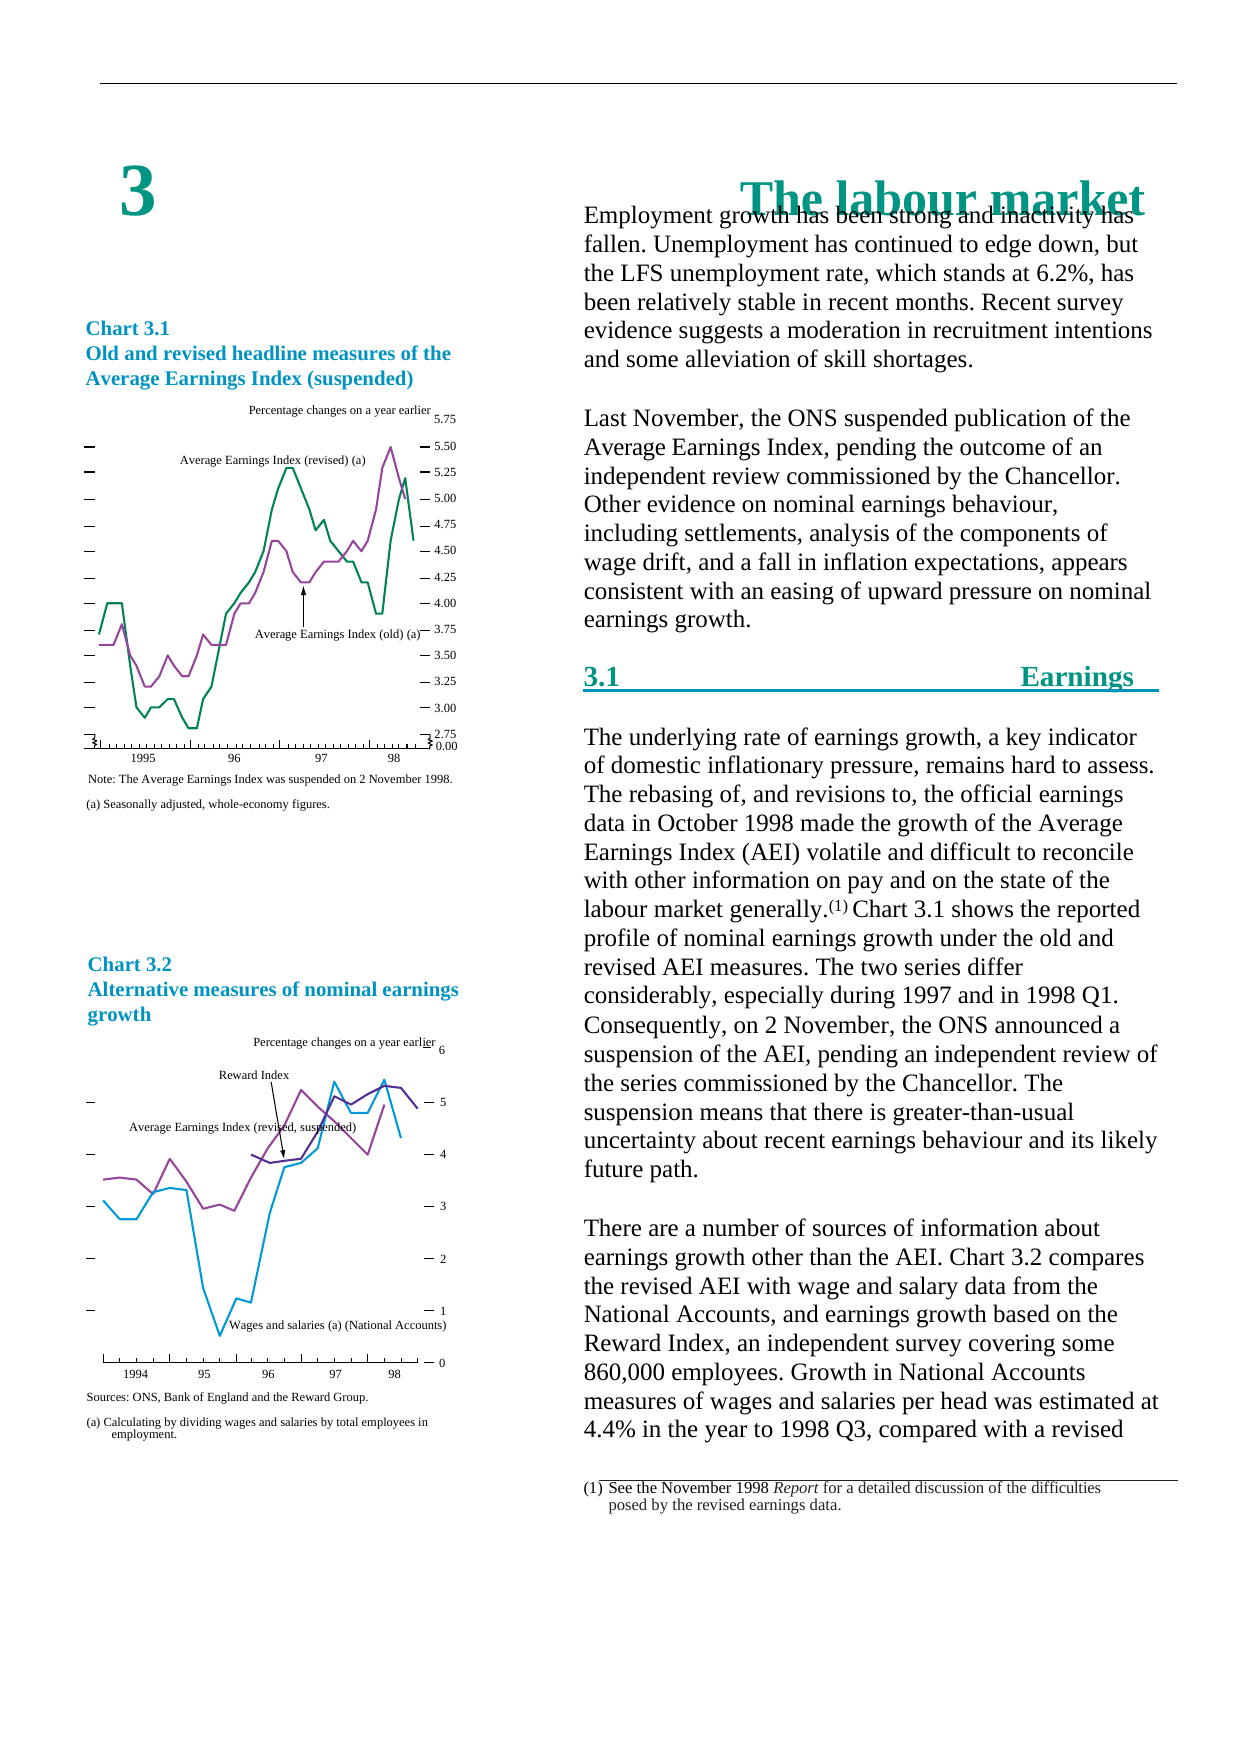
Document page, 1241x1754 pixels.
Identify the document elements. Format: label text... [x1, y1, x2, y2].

text 3.50 [427, 648, 463, 662]
text Percentage changes on a year earlier 5.75 [248, 403, 463, 427]
text 4.00 [427, 596, 463, 610]
text 3 [422, 1199, 463, 1213]
text 4.25 [427, 569, 463, 584]
text Last November, the ONS suspended publication of the Average Earnings Index, pending the outcome of an independent review commissioned by the Chancellor. Other evidence on nominal earnings behaviour, including settlements, analysis of the components of wage drift, and a fall in inflation expectations, appears consistent with an easing of upward pressure on nominal earnings growth. [583, 403, 1158, 633]
text 1 [422, 1304, 463, 1318]
text (a) Seasonally adjusted, whole-economy figures. [86, 797, 463, 811]
text 2 [422, 1251, 463, 1266]
list Earnings [583, 659, 1178, 693]
text 5.50 [427, 438, 463, 453]
text 4.75 [427, 517, 463, 531]
text 5 [422, 1094, 463, 1109]
list See the November 1998 Report for a detailed discussion of the difficulties posed by the revised earnings data. [583, 1480, 1104, 1513]
text (a) Calculating by dividing wages and salaries by total employees in employment. [86, 1417, 463, 1441]
text 3.00 [427, 700, 463, 715]
subtitle Employment growth has been strong and inactivity has fallen. Unemployment has continued to edge down, but the LFS unemployment rate, which stands at 6.2%, has been relatively stable in recent months. Recent survey evidence suggests a moderation in recruitment intentions and some alleviation of skill shortages. [583, 201, 1159, 373]
subtitle Chart 3.2 [87, 952, 463, 976]
text 4.50 [427, 543, 463, 557]
text 2.75 [427, 727, 463, 741]
text 1994 95 96 97 98 0 [123, 1356, 463, 1381]
text The underlying rate of earnings growth, a key indicator of domestic inflationary pressure, remains hard to assess. The rebasing of, and revisions to, the official earnings data in October 1998 made the growth of the Average Earnings Index (AEI) volatile and difficult to reconcile with other information on pay and on the state of the labour market generally.(1) Chart 3.1 shows the reported profile of nominal earnings growth under the old and revised AEI measures. The two series differ considerably, especially during 1997 and in 1998 Q1. [583, 722, 1157, 1009]
text Sources: ONS, Bank of England and the Reward Group. [86, 1390, 463, 1404]
text Note: The Average Earnings Index was suspended on 2 November 1998. [77, 772, 463, 786]
text 3.25 [427, 674, 463, 688]
text Percentage changes on a year earlier 6 Reward Index [219, 1034, 463, 1082]
text There are a number of sources of information about earnings growth other than the AEI. Chart 3.2 compares the revised AEI with wage and salary data from the National Accounts, and earnings growth based on the Reward Index, an independent survey covering some 860,000 employees. Growth in National Accounts measures of wages and salaries per head was estimated at 4.4% in the year to 1998 Q3, compared with a revised [583, 1213, 1171, 1443]
text Consequently, on 2 November, the ONS announced a suspension of the AEI, pending an independent review of the series commissioned by the Chancellor. The suspension means that there is greater-than-usual uncertainty about recent earnings behaviour and its likely future path. [583, 1011, 1171, 1183]
subtitle Chart 3.1 [85, 316, 463, 340]
text 5.25 [427, 464, 463, 479]
text 5.00 [427, 491, 463, 505]
text Old and revised headline measures of the Average Earnings Index (suspended) [85, 341, 453, 390]
text 4 [422, 1147, 463, 1161]
text 3.75 [427, 622, 463, 636]
text Alternative measures of nominal earnings growth [87, 977, 461, 1026]
